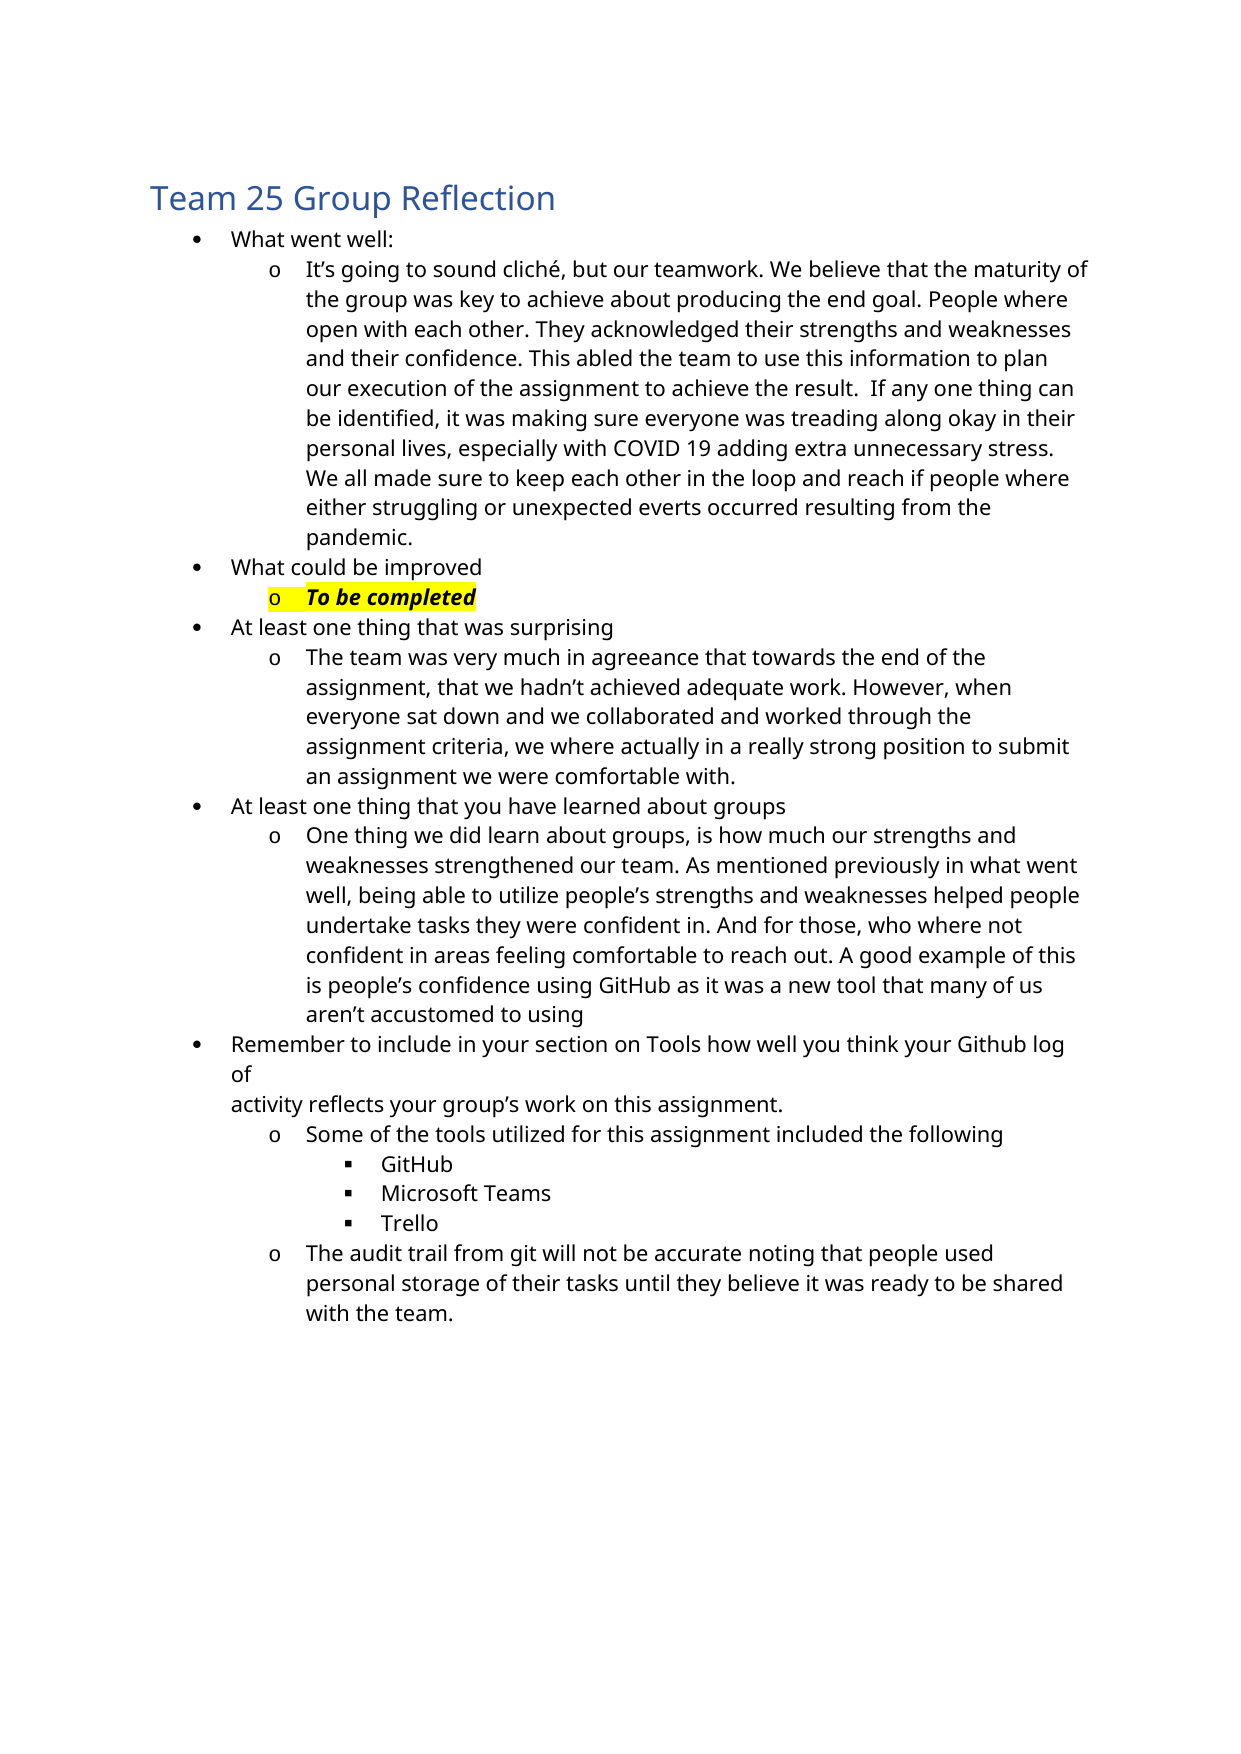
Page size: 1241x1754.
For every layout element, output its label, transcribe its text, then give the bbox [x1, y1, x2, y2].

list It’s going to sound cliché, but our teamwork. We believe that the maturity of the group was key to achieve about producing the end goal. People where open with each other. They acknowledged their strengths and weaknesses and their confidence. This abled the team to use this information to plan our execution of the assignment to achieve the result. If any one thing can be identified, it was making sure everyone was treading along okay in their personal lives, especially with COVID 19 adding extra unnecessary stress. We all made sure to keep each other in the loop and reach if people where either struggling or unexpected everts occurred resulting from the pandemic. [268, 254, 1090, 552]
list At least one thing that was surprising [193, 612, 1090, 641]
list What could be improved [193, 552, 1090, 582]
list Microsoft Teams [343, 1178, 1090, 1208]
list One thing we did learn about groups, is how much our strengths and weaknesses strengthened our team. As mentioned previously in what went well, being able to utilize people’s strengths and weaknesses helped people undertake tasks they were confident in. And for those, who where not confident in areas feeling comfortable to reach out. A good example of this is people’s confidence using GitHub as it was a new tool that many of us aren’t accustomed to using [268, 820, 1090, 1029]
list activity reflects your group’s work on this assignment. [231, 1089, 1090, 1118]
list GitHub [343, 1148, 1090, 1178]
list Trello [343, 1208, 1090, 1238]
list The team was very much in agreeance that towards the end of the assignment, that we hadn’t achieved adequate work. However, when everyone sat down and we collaborated and worked through the assignment criteria, we where actually in a really strong position to submit an assignment we were comfortable with. [268, 641, 1090, 791]
list Some of the tools utilized for this assignment included the following [268, 1118, 1090, 1148]
list Remember to include in your section on Tools how well you think your Github log of [193, 1029, 1090, 1089]
list What went well: [193, 224, 1090, 254]
list At least one thing that you have learned about groups [193, 791, 1090, 820]
list The audit trail from git will not be accurate noting that people used personal storage of their tasks until they believe it was ready to be shared with the team. [268, 1238, 1090, 1327]
subtitle Team 25 Group Reflection [150, 175, 1090, 220]
list To be completed [306, 582, 1090, 612]
